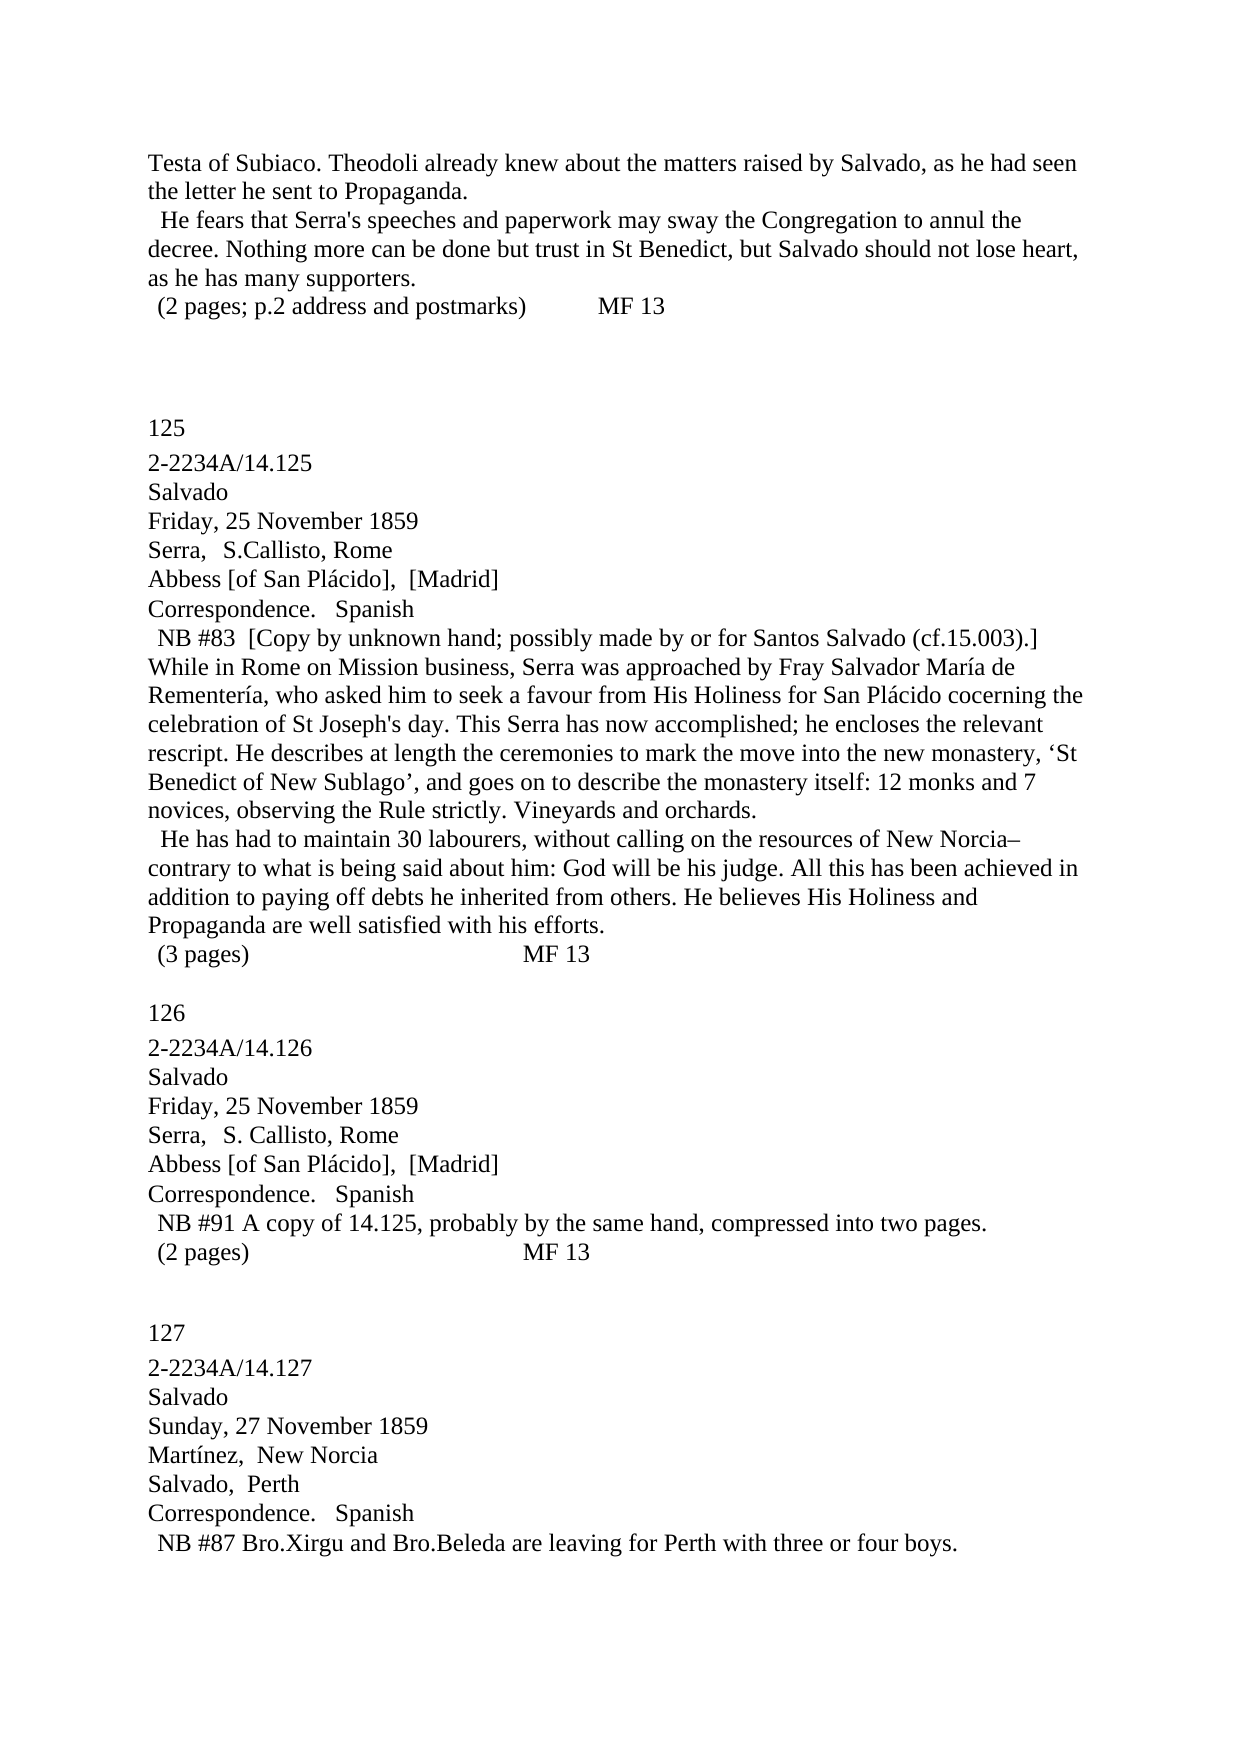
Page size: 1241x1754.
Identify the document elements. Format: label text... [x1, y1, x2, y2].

text Salvado [148, 1062, 1092, 1091]
text Sunday, 27 November 1859 [148, 1411, 1092, 1440]
text Serra, S.Callisto, Rome [148, 535, 1092, 564]
text He has had to maintain 30 labourers, without calling on the resources of New Norcia–contrary to what is being said about him: God will be his judge. All this has been achieved in addition to paying off debts he inherited from others. He believes His Holiness and Propaganda are well satisfied with his efforts. [148, 824, 1092, 939]
text Friday, 25 November 1859 [148, 1091, 1092, 1120]
text Correspondence. Spanish [148, 594, 1092, 622]
text Salvado [148, 477, 1092, 506]
text 127 [148, 1318, 1092, 1347]
text Abbess [of San Plácido], [Madrid] [148, 1149, 1092, 1178]
text Salvado [148, 1382, 1092, 1411]
text 2-2234A/14.126 [148, 1033, 1092, 1062]
text NB #91 A copy of 14.125, probably by the same hand, compressed into two pages. [148, 1208, 1092, 1237]
text Correspondence. Spanish [148, 1179, 1092, 1207]
text 125 [148, 413, 1092, 442]
text 2-2234A/14.127 [148, 1353, 1092, 1382]
text Friday, 25 November 1859 [148, 506, 1092, 535]
text He fears that Serra's speeches and paperwork may sway the Congregation to annul the decree. Nothing more can be done but trust in St Benedict, but Salvado should not lose heart, as he has many supporters. [148, 205, 1092, 291]
text NB #83 [Copy by unknown hand; possibly made by or for Santos Salvado (cf.15.003).] While in Rome on Mission business, Serra was approached by Fray Salvador María de Rementería, who asked him to seek a favour from His Holiness for San Plácido cocerning the celebration of St Joseph's day. This Serra has now accomplished; he encloses the relevant rescript. He describes at length the ceremonies to mark the move into the new monastery, ‘St Benedict of New Sublago’, and goes on to describe the monastery itself: 12 monks and 7 novices, observing the Rule strictly. Vineyards and orchards. [148, 623, 1092, 824]
text 2-2234A/14.125 [148, 448, 1092, 477]
text 126 [148, 998, 1092, 1026]
text NB #87 Bro.Xirgu and Bro.Beleda are leaving for Perth with three or four boys. [148, 1528, 1092, 1557]
text Martínez, New Norcia [148, 1440, 1092, 1469]
text Correspondence. Spanish [148, 1498, 1092, 1527]
text Abbess [of San Plácido], [Madrid] [148, 564, 1092, 593]
text Salvado, Perth [148, 1469, 1092, 1498]
text Serra, S. Callisto, Rome [148, 1120, 1092, 1149]
text (2 pages; p.2 address and postmarks) MF 13 [148, 291, 1092, 320]
text (3 pages) MF 13 [148, 939, 1092, 968]
text (2 pages) MF 13 [148, 1237, 1092, 1266]
text Testa of Subiaco. Theodoli already knew about the matters raised by Salvado, as he had seen the letter he sent to Propaganda. [148, 148, 1092, 205]
